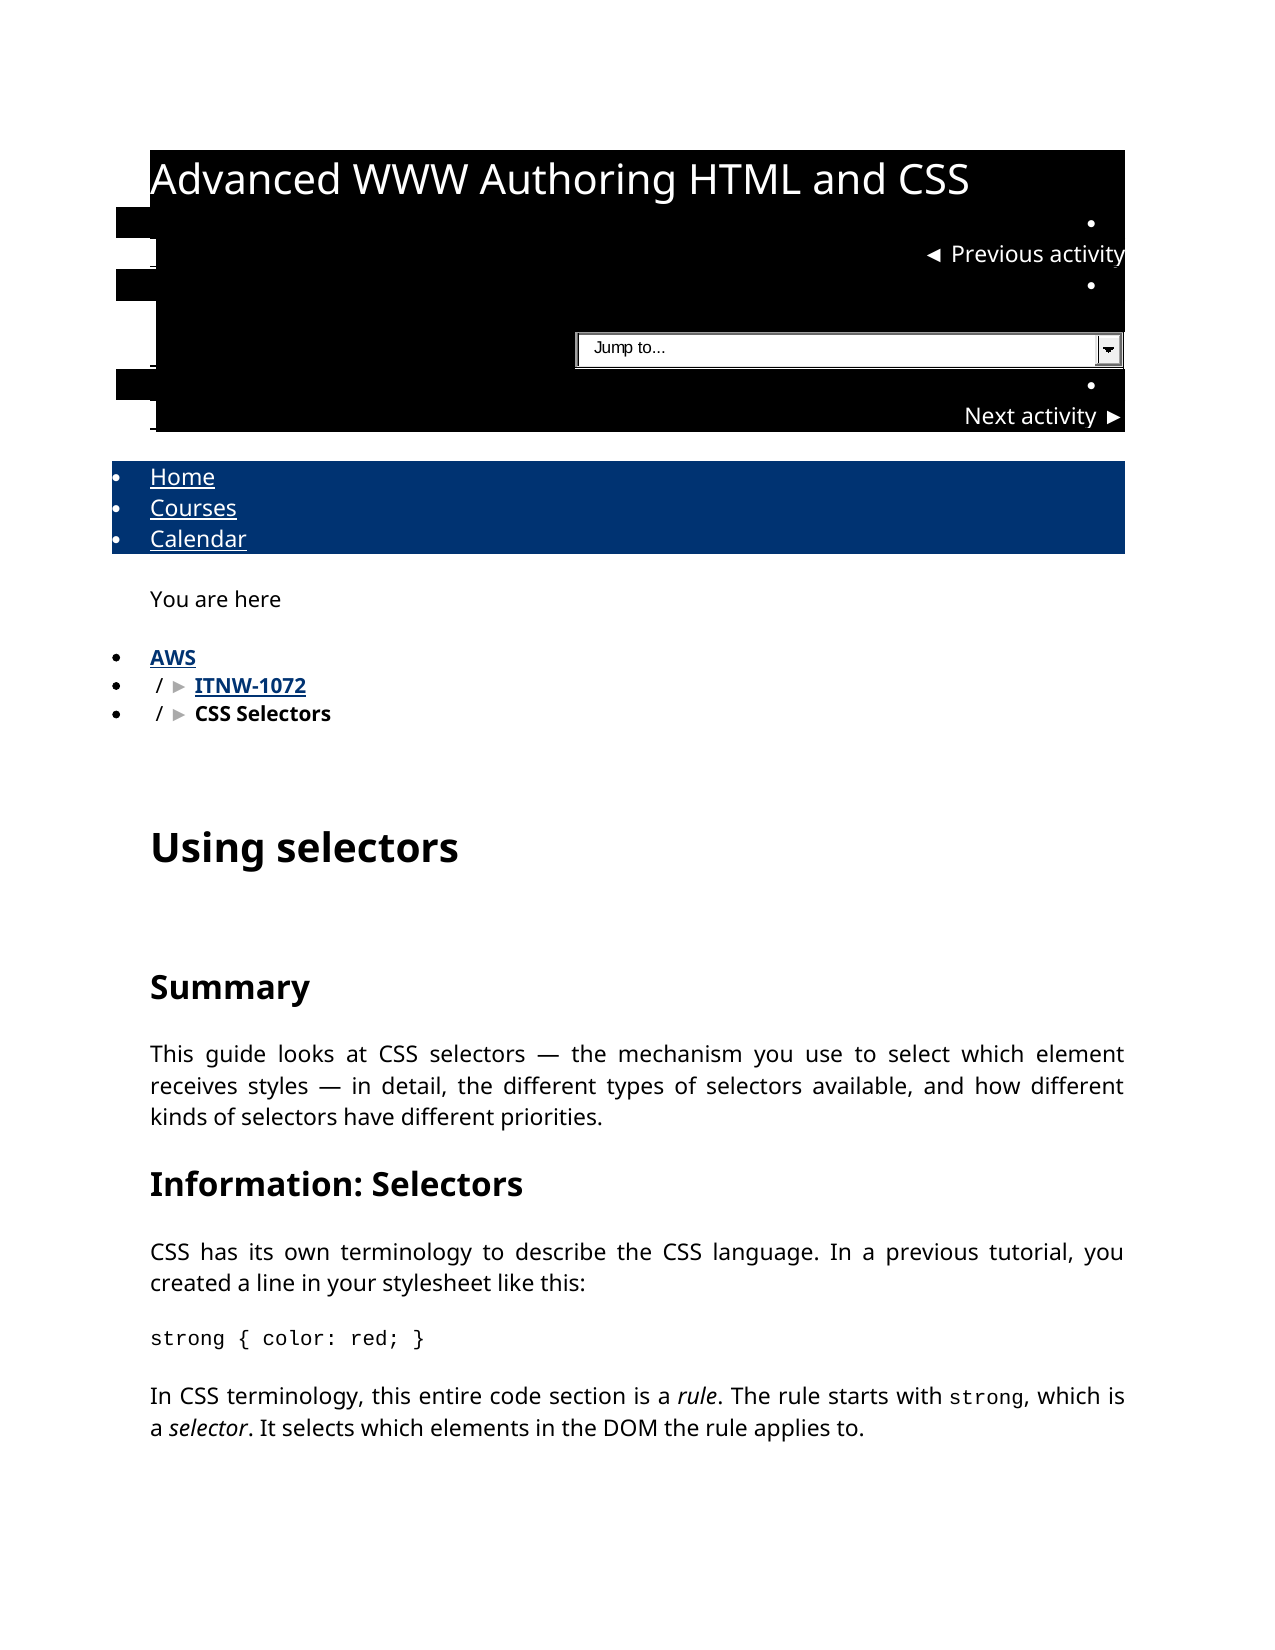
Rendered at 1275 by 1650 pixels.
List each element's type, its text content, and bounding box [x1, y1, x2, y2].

text ◄ Previous activity [156, 239, 1125, 266]
text strong { color: red; } [150, 1327, 1125, 1351]
list Courses [112, 492, 1125, 523]
text Advanced WWW Authoring HTML and CSS [150, 150, 1125, 207]
text You are here [150, 584, 1125, 613]
text This guide looks at CSS selectors — the mechanism you use to select which element receives styles — in detail, the different types of selectors available, and how different kinds of selectors have different priorities. [150, 1038, 1125, 1132]
list / ► ITNW-1072 [112, 671, 1125, 699]
text Next activity ► [156, 401, 1125, 428]
text In CSS terminology, this entire code section is a rule. The rule starts with strong, which is a selector. It selects which elements in the DOM the rule applies to. [150, 1380, 1125, 1443]
text Using selectors [150, 819, 1125, 874]
list Home [112, 461, 1125, 492]
list Calendar [112, 523, 1125, 554]
list / ► CSS Selectors [112, 699, 1125, 728]
text Information: Selectors [150, 1161, 1125, 1207]
text Summary [150, 964, 1125, 1009]
list AWS [112, 643, 1125, 671]
text CSS has its own terminology to describe the CSS language. In a previous tutorial, you created a line in your stylesheet like this: [150, 1236, 1125, 1298]
